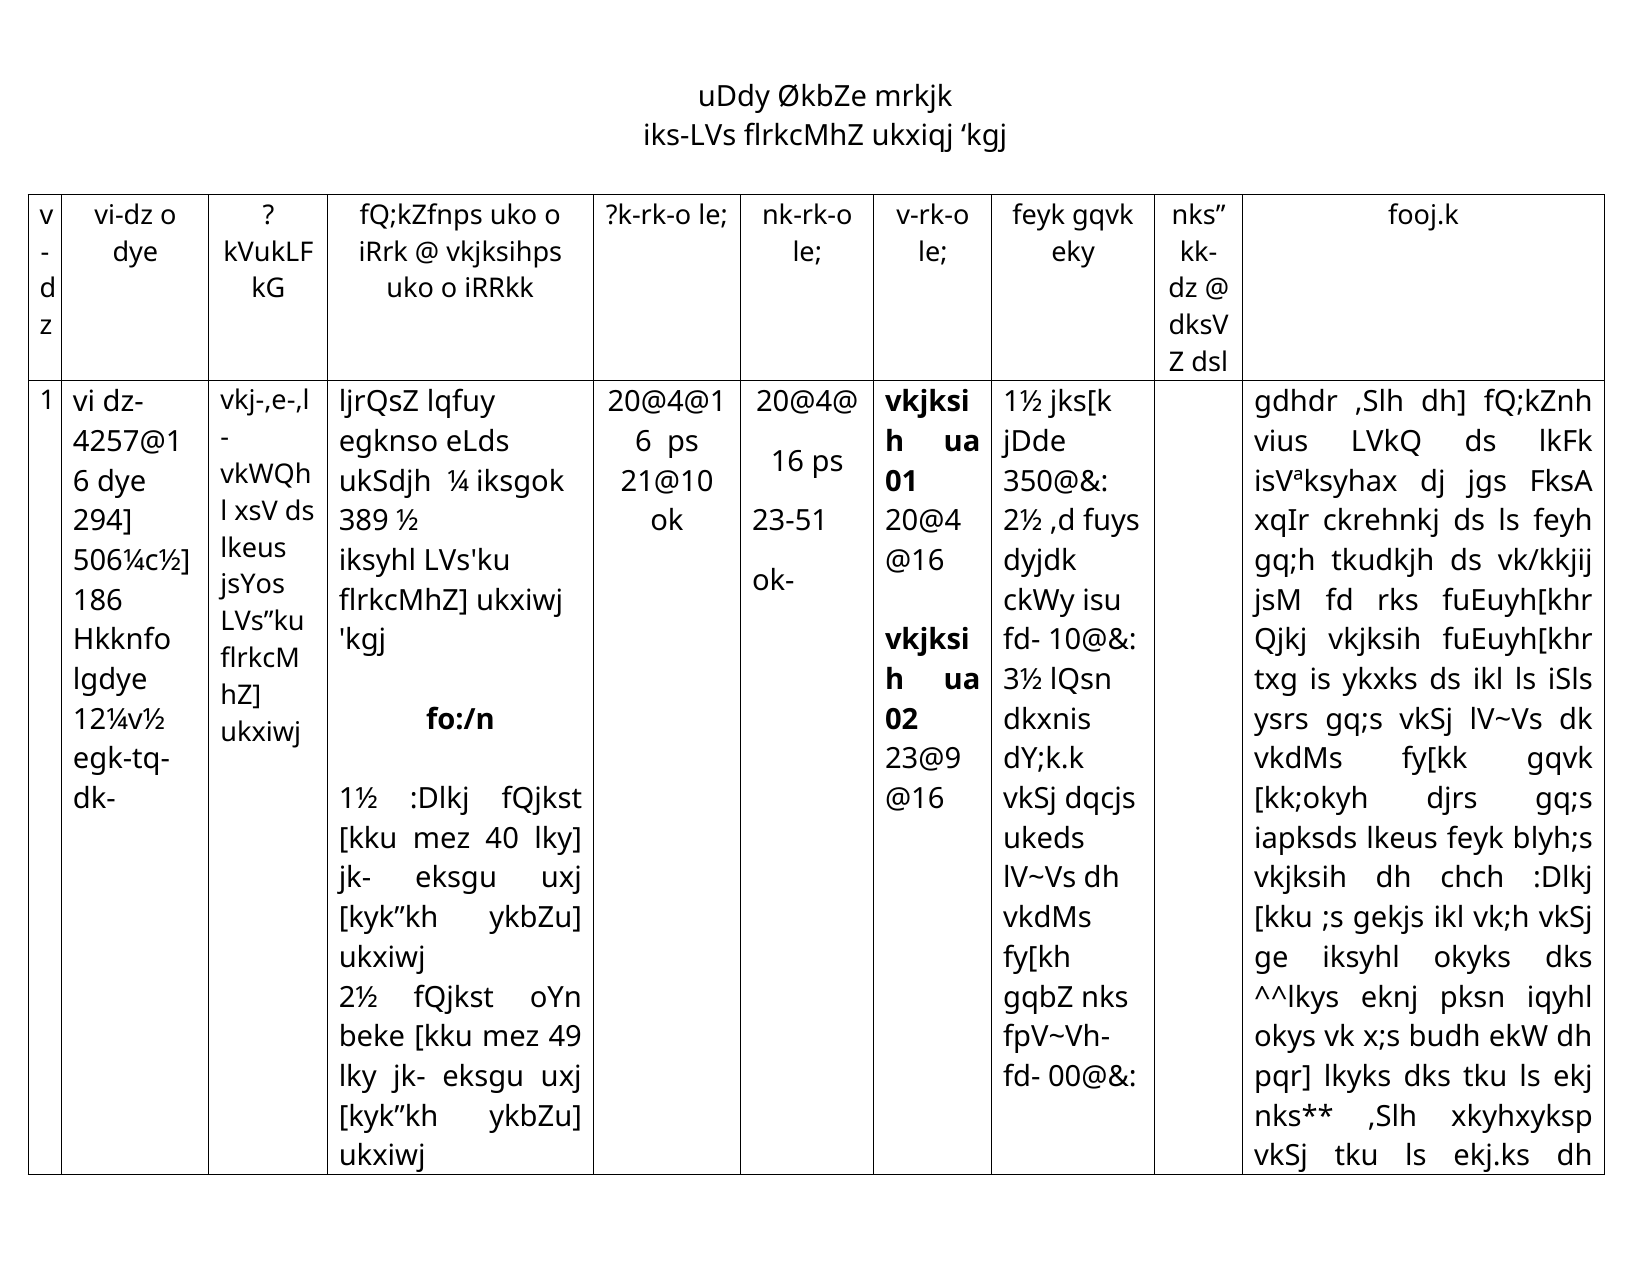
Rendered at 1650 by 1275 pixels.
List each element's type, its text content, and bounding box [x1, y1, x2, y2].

table_header fQ;kZfnps uko o iRrk @ vkjksihps uko o iRRkk [328, 195, 593, 379]
table_cell 1 [29, 381, 61, 1174]
table_cell 20@4@16 ps 21@10 ok [594, 381, 740, 1174]
table_header v-rk-o le; [874, 195, 991, 379]
table_header feyk gqvk eky [992, 195, 1154, 379]
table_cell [874, 381, 991, 1174]
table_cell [992, 381, 1154, 1174]
table_header v-dz [29, 195, 61, 379]
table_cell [62, 381, 208, 1174]
table_cell [1155, 381, 1242, 1174]
text uDdy ØkbZe mrkjk [150, 75, 1500, 115]
table_header vi-dz o dye [62, 195, 208, 379]
table_header ?kVukLFkG [209, 195, 327, 379]
table_header nk-rk-o le; [741, 195, 873, 379]
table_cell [1243, 381, 1604, 1174]
table_header nks”kk-dz @ dksVZ dsl [1155, 195, 1242, 379]
table_header ?k-rk-o le; [594, 195, 740, 379]
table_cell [328, 381, 593, 1174]
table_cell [741, 381, 873, 1174]
table_header fooj.k [1243, 195, 1604, 379]
text iks-LVs flrkcMhZ ukxiqj ‘kgj [150, 115, 1500, 154]
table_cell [209, 381, 327, 1174]
